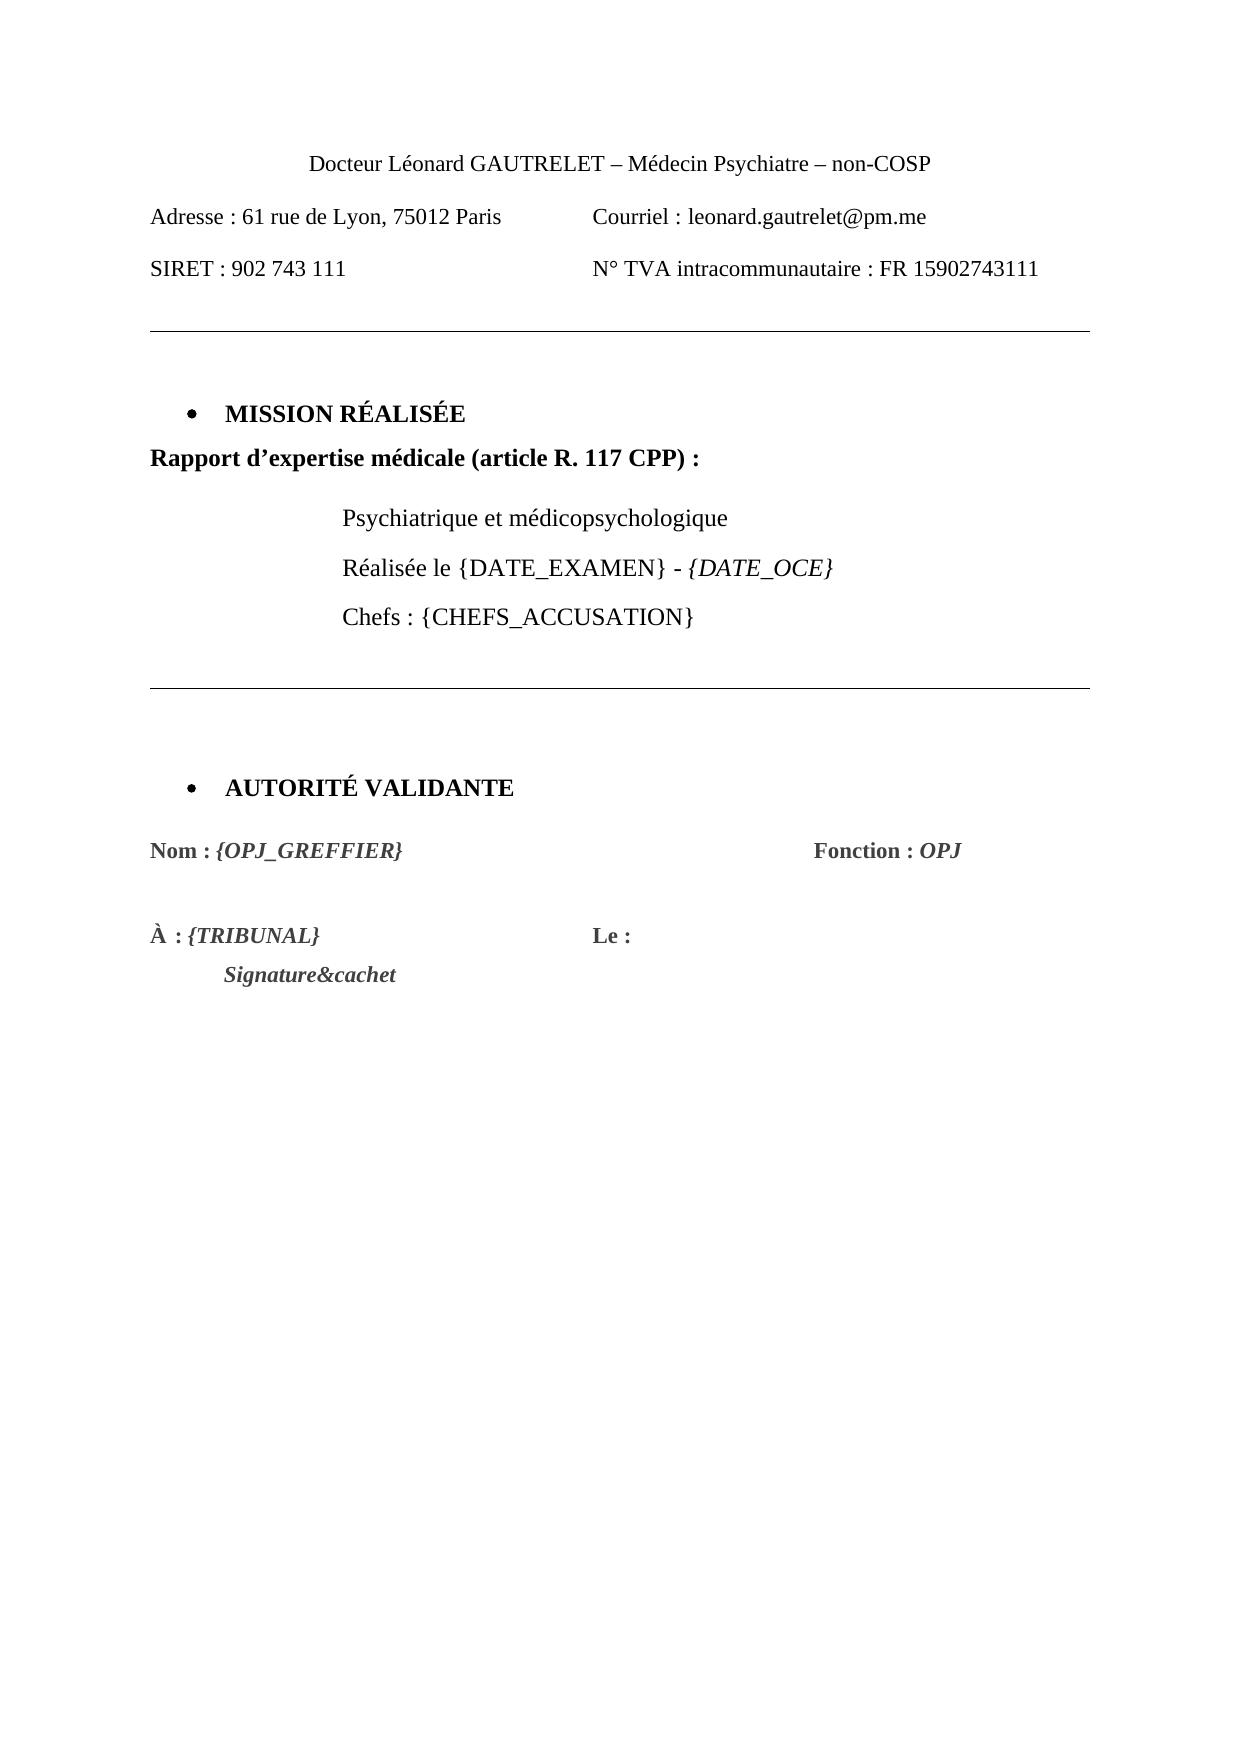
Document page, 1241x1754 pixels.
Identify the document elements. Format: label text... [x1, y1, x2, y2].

list MISSION RÉALISÉE [187, 399, 1090, 428]
text Rapport d’expertise médicale (article R. 117 CPP) : [150, 443, 1090, 472]
text Adresse : 61 rue de Lyon, 75012 Paris Courriel : leonard.gautrelet@pm.me [150, 203, 1090, 229]
text Docteur Léonard GAUTRELET – Médecin Psychiatre – non-COSP [150, 150, 1090, 176]
text SIRET : 902 743 111 N° TVA intracommunautaire : FR 15902743111 [150, 255, 1090, 282]
text Réalisée le {DATE_EXAMEN} - {DATE_OCE} [342, 553, 1090, 581]
list AUTORITÉ VALIDANTE [187, 773, 1090, 802]
text Nom : {OPJ_GREFFIER} Fonction : OPJ [150, 837, 1000, 863]
text Psychiatrique et médicopsychologique [342, 503, 1090, 532]
text Chefs : {CHEFS_ACCUSATION} [342, 602, 1090, 631]
text À : {TRIBUNAL} Le : Signature&cachet [150, 922, 1000, 988]
